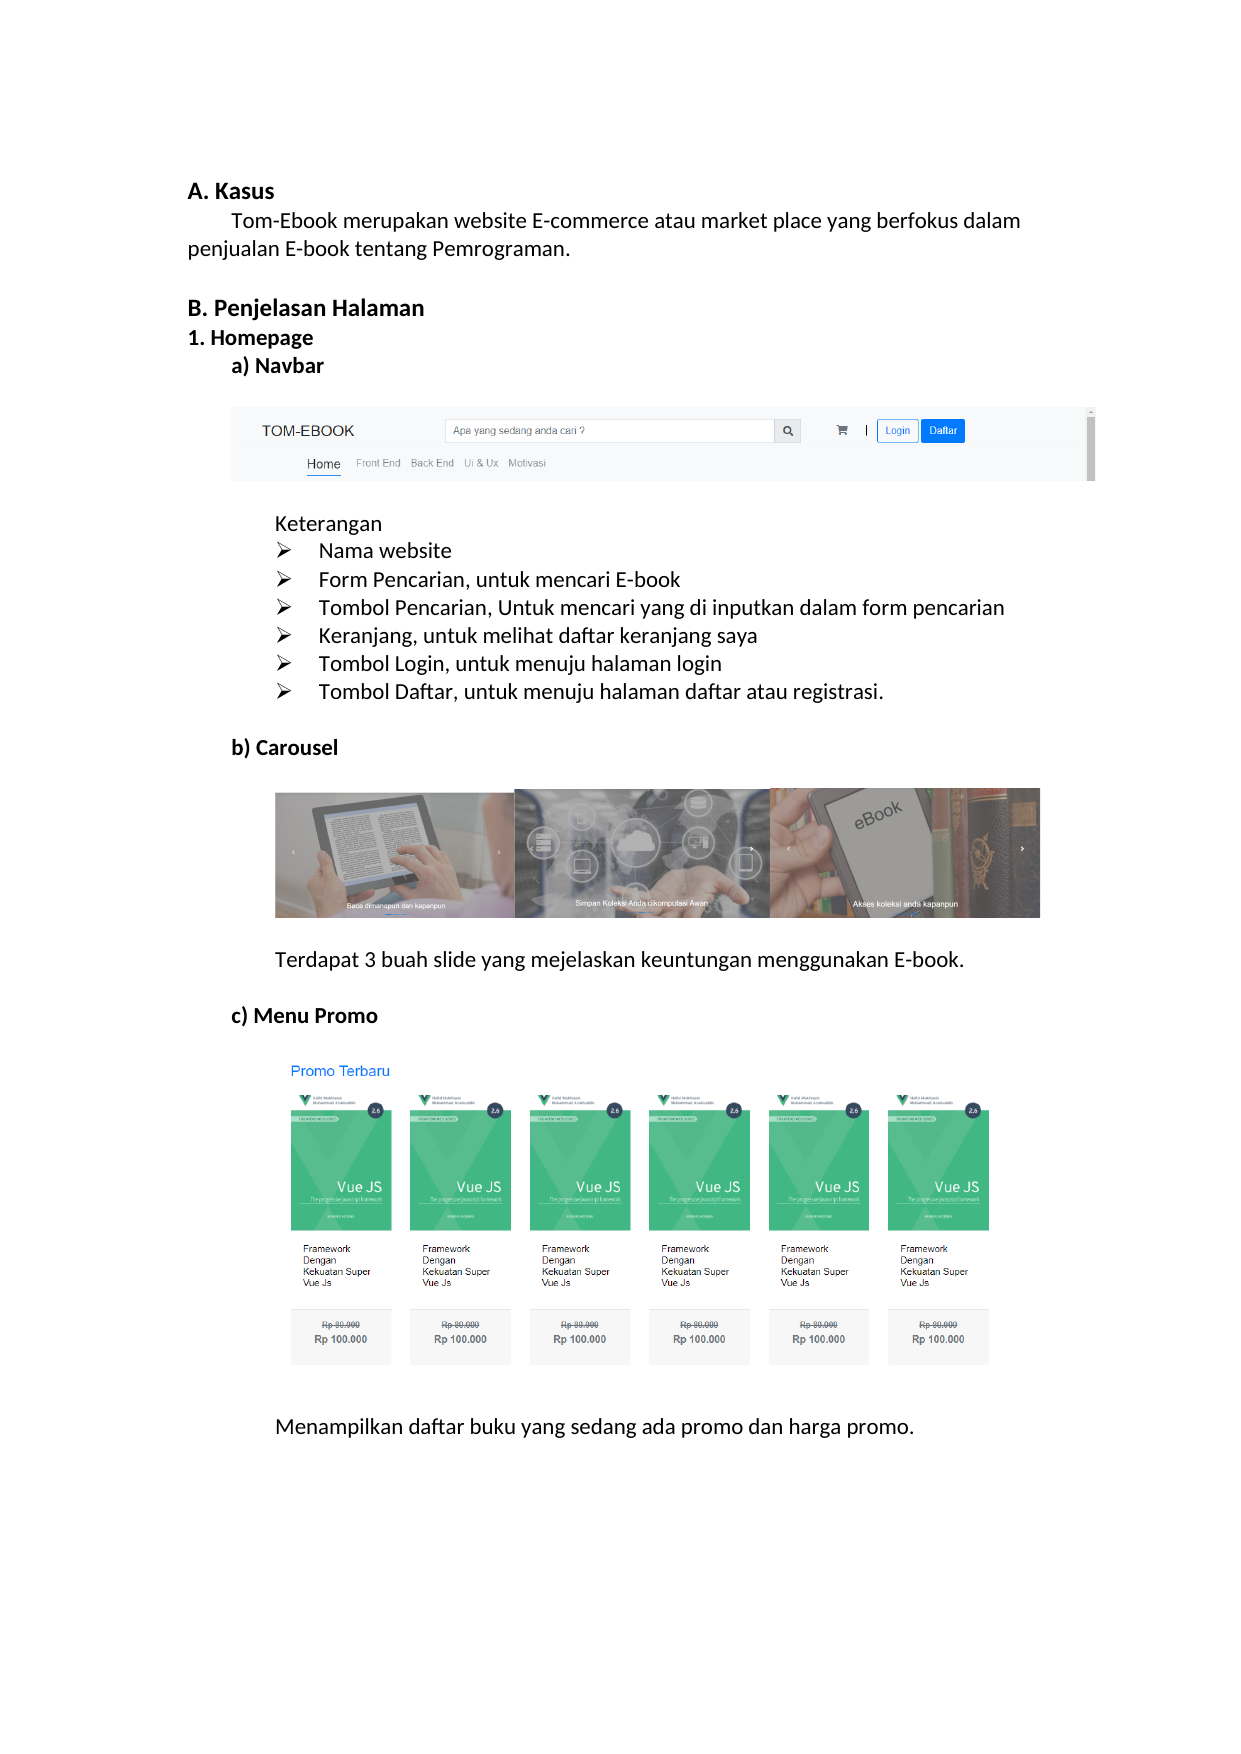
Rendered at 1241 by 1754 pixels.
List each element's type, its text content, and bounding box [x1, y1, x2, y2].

picture [275, 788, 1041, 918]
list Keterangan [231, 509, 1053, 537]
list Kasus [187, 175, 1053, 206]
list Form Pencarian, untuk mencari E-book [275, 565, 1053, 593]
list Tom-Ebook merupakan website E-commerce atau market place yang berfokus dalam penjualan E-book tentang Pemrograman. [187, 206, 1053, 262]
list Penjelasan Halaman [187, 292, 1053, 323]
list Terdapat 3 buah slide yang mejelaskan keuntungan menggunakan E-book. [231, 946, 1053, 974]
list Nama website [275, 537, 1053, 565]
list Keranjang, untuk melihat daftar keranjang saya [275, 621, 1053, 649]
list Carousel [187, 733, 1053, 761]
list Tombol Pencarian, Untuk mencari yang di inputkan dalam form pencarian [275, 593, 1053, 621]
picture [231, 407, 1096, 481]
list Homepage [187, 323, 1053, 351]
list Menu Promo [187, 1002, 1053, 1030]
list Tombol Daftar, untuk menuju halaman daftar atau registrasi. [275, 677, 1053, 705]
list Navbar [187, 351, 1053, 379]
picture [275, 1057, 1012, 1385]
list Menampilkan daftar buku yang sedang ada promo dan harga promo. [231, 1412, 1053, 1441]
list Tombol Login, untuk menuju halaman login [275, 649, 1053, 677]
